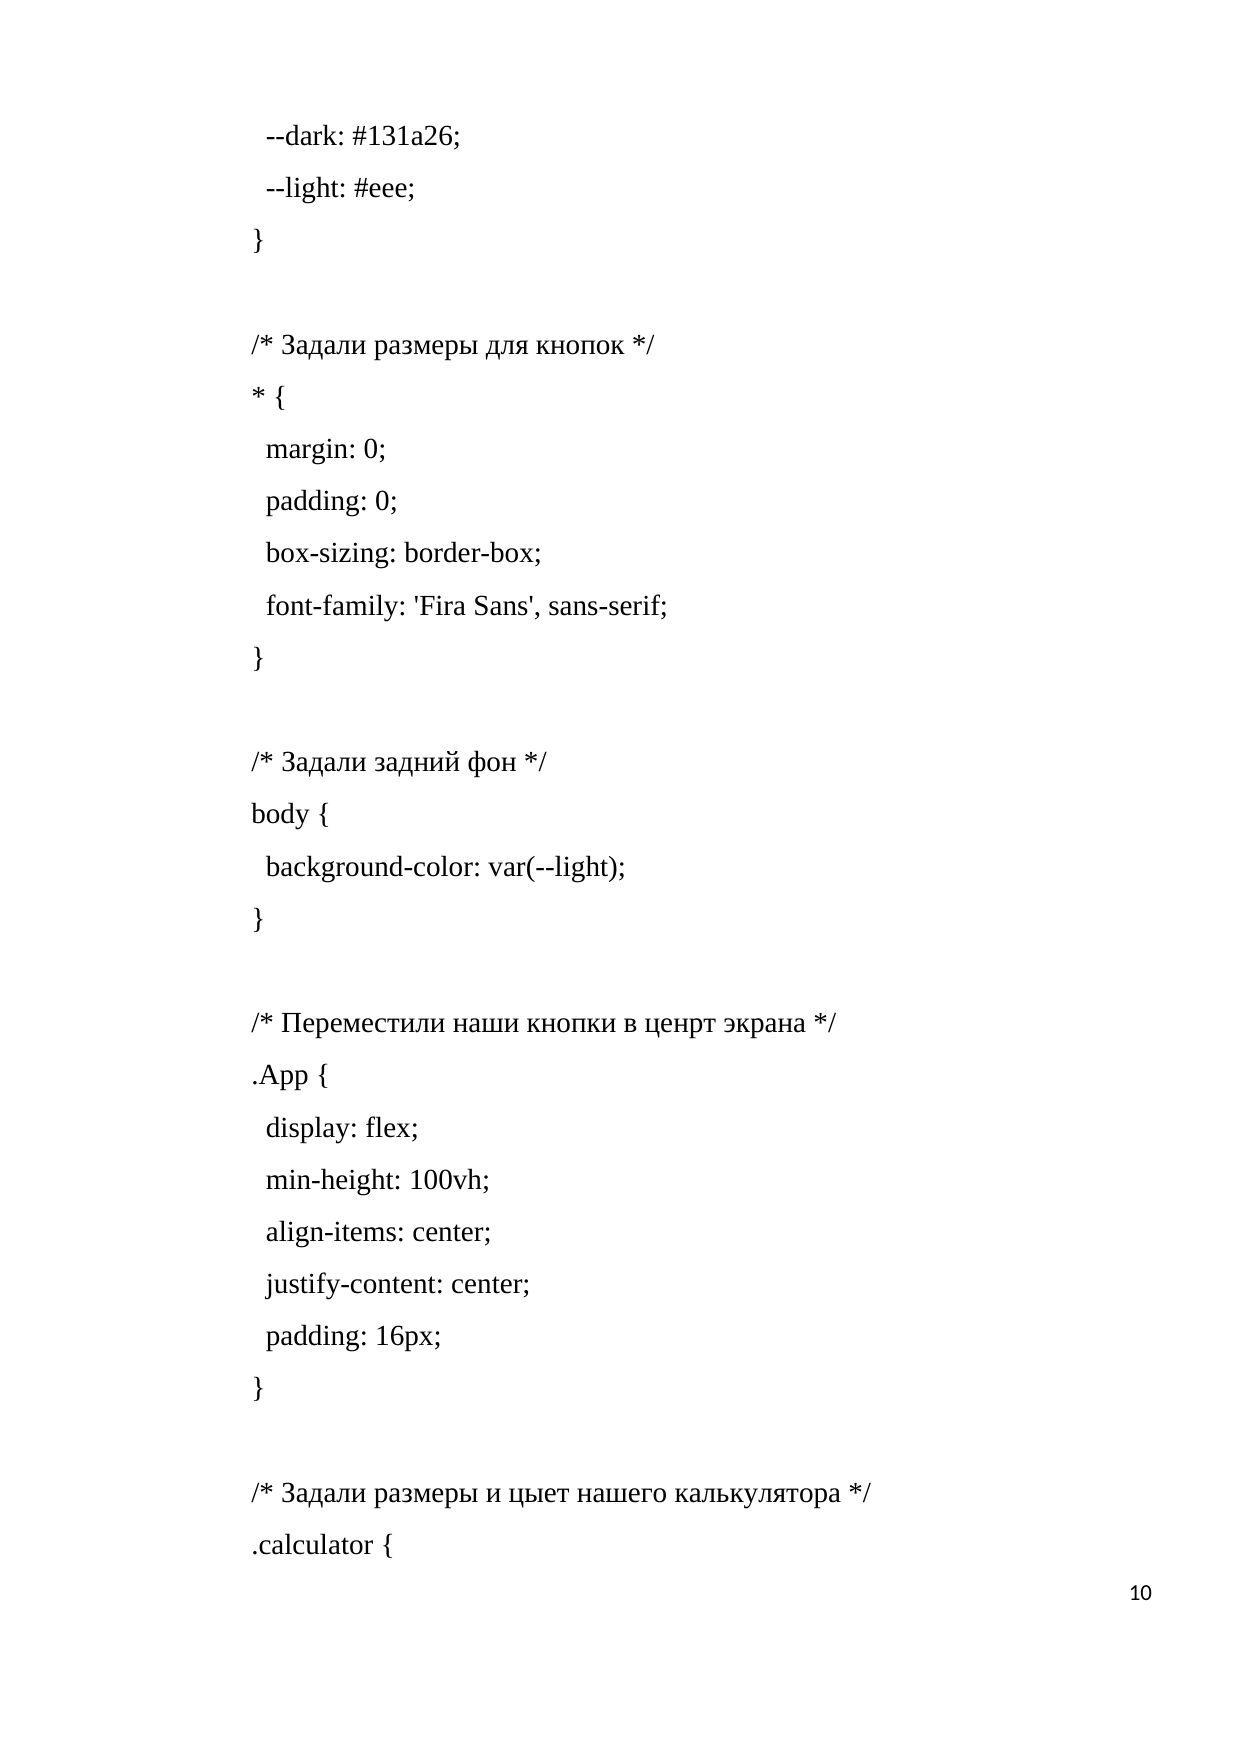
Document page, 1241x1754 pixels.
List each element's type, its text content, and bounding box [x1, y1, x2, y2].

text padding: 0; [177, 483, 1152, 517]
text .App { [177, 1057, 1152, 1091]
text display: flex; [177, 1110, 1152, 1143]
text --dark: #131a26; [177, 118, 1152, 152]
text /* Задали размеры для кнопок */ [177, 327, 1152, 360]
text /* Задали размеры и цыет нашего калькулятора */ [177, 1475, 1152, 1508]
text min-height: 100vh; [177, 1162, 1152, 1195]
text background-color: var(--light); [177, 849, 1152, 882]
text body { [177, 797, 1152, 830]
text * { [177, 379, 1152, 413]
text margin: 0; [177, 431, 1152, 465]
text .calculator { [177, 1527, 1152, 1561]
text align-items: center; [177, 1214, 1152, 1248]
text --light: #eee; [177, 170, 1152, 204]
text padding: 16px; [177, 1318, 1152, 1352]
text } [177, 222, 1152, 256]
text /* Задали задний фон */ [177, 744, 1152, 778]
text box-sizing: border-box; [177, 536, 1152, 569]
text } [177, 1371, 1152, 1404]
text justify-content: center; [177, 1266, 1152, 1300]
text /* Переместили наши кнопки в ценрт экрана */ [177, 1005, 1152, 1039]
text font-family: 'Fira Sans', sans-serif; [177, 588, 1152, 621]
text } [177, 640, 1152, 673]
text } [177, 901, 1152, 934]
